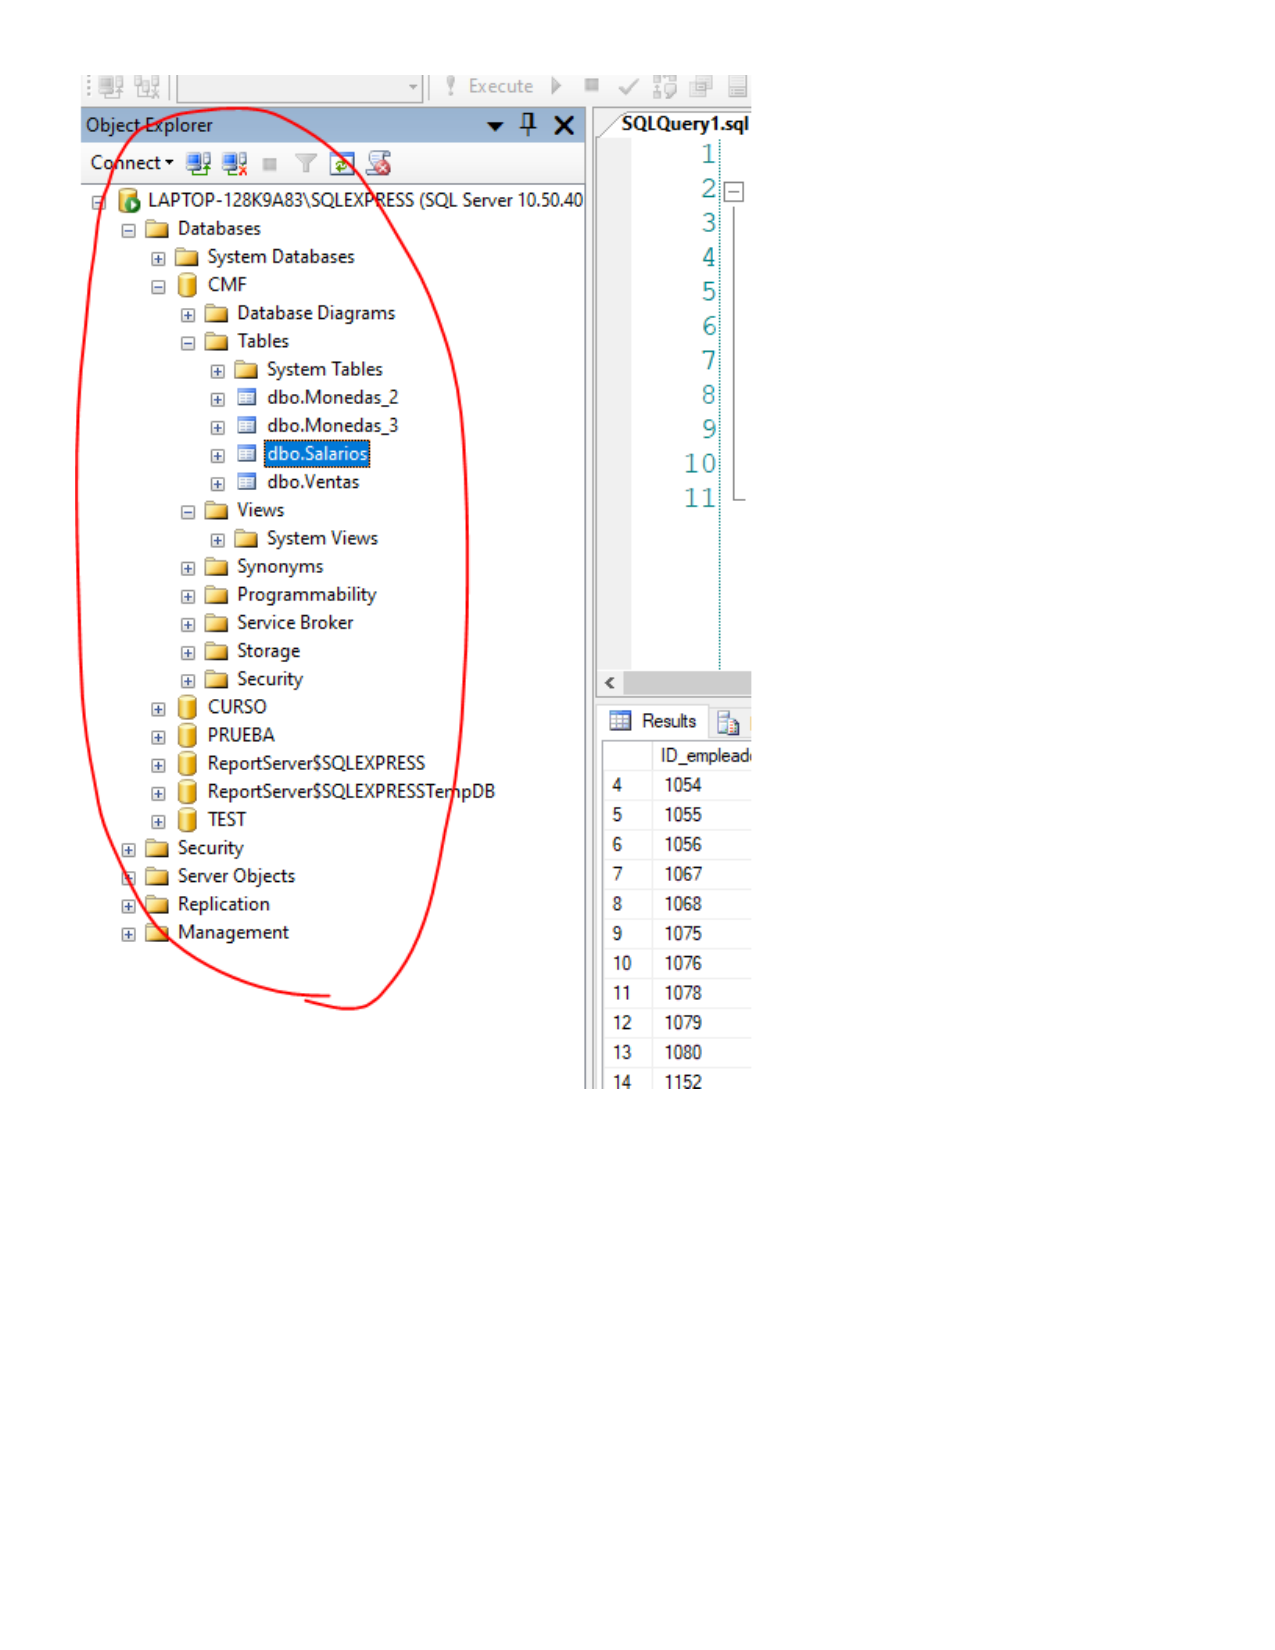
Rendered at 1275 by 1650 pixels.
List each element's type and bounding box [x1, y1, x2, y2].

picture [75, 75, 752, 1089]
